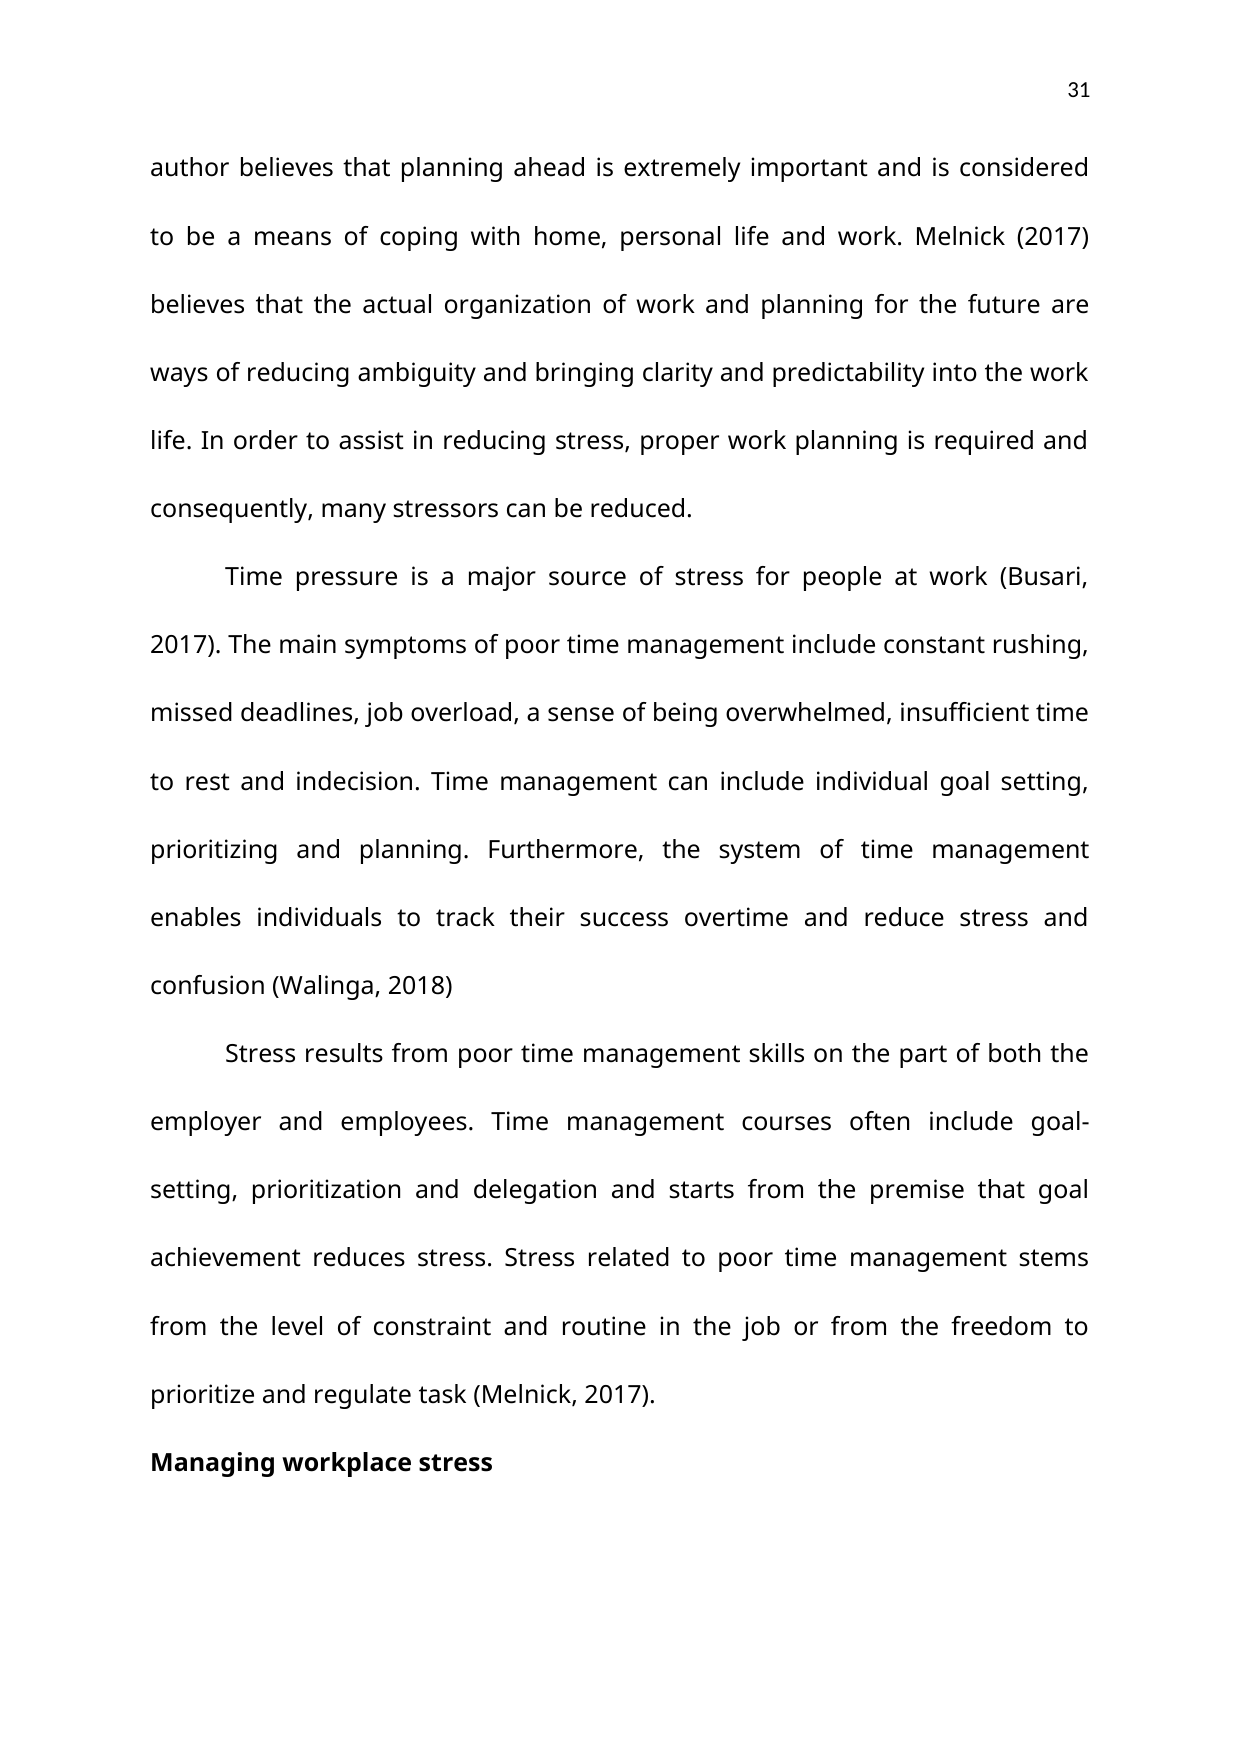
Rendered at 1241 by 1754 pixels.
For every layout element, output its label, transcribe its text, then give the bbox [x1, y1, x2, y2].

text Time pressure is a major source of stress for people at work (Busari, 2017). The main symptoms of poor time management include constant rushing, missed deadlines, job overload, a sense of being overwhelmed, insufficient time to rest and indecision. Time management can include individual goal setting, prioritizing and planning. Furthermore, the system of time management enables individuals to track their success overtime and reduce stress and confusion (Walinga, 2018) [150, 559, 1090, 1002]
text Stress results from poor time management skills on the part of both the employer and employees. Time management courses often include goal-setting, prioritization and delegation and starts from the premise that goal achievement reduces stress. Stress related to poor time management stems from the level of constraint and routine in the job or from the freedom to prioritize and regulate task (Melnick, 2017). [150, 1036, 1090, 1410]
text Managing workplace stress [150, 1444, 1090, 1478]
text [150, 150, 1090, 525]
